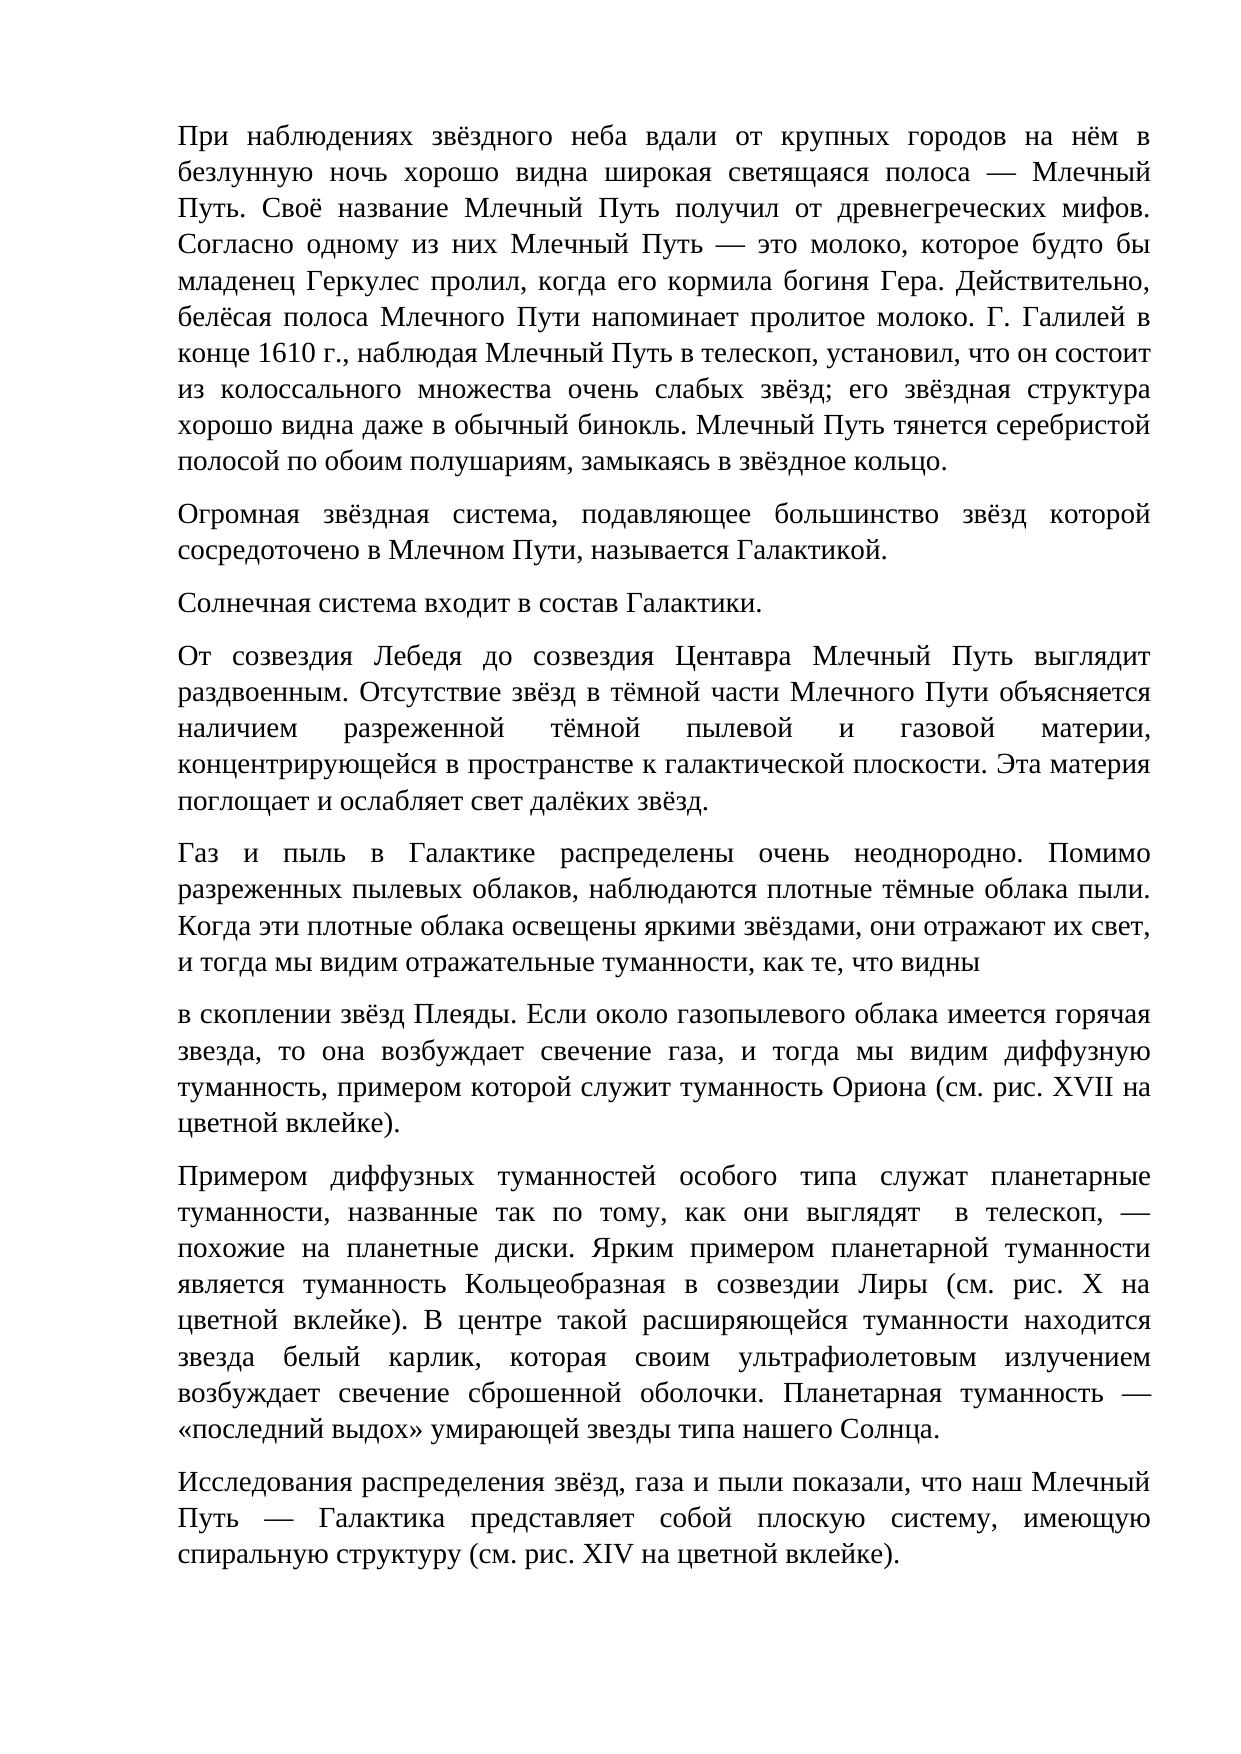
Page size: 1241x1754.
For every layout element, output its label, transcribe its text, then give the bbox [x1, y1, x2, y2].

text При наблюдениях звёздного неба вдали от крупных городов на нём в безлунную ночь хорошо видна широкая светящаяся полоса — Млечный Путь. Своё название Млечный Путь получил от древнегреческих мифов. Согласно одному из них Млечный Путь — это молоко, которое будто бы младенец Геркулес пролил, когда его кормила богиня Гера. Действительно, белёсая полоса Млечного Пути напоминает пролитое молоко. Г. Галилей в конце 1610 г., наблюдая Млечный Путь в телескоп, установил, что он состоит из колоссального множества очень слабых звёзд; его звёздная структура хорошо видна даже в обычный бинокль. Млечный Путь тянется серебристой полосой по обоим полушариям, замыкаясь в звёздное кольцо. [177, 118, 1152, 477]
text в скоплении звёзд Плеяды. Если около газопылевого облака имеется горячая звезда, то она возбуждает свечение газа, и тогда мы видим диффузную туманность, примером которой служит туманность Ориона (см. рис. XVII на цветной вклейке). [177, 997, 1152, 1139]
text Огромная звёздная система, подавляющее большинство звёзд которой сосредоточено в Млечном Пути, называется Галактикой. [177, 496, 1152, 566]
text Солнечная система входит в состав Галактики. [177, 585, 1152, 619]
text Примером диффузных туманностей особого типа служат планетарные туманности, названные так по тому, как они выглядят в телескоп, — похожие на планетные диски. Ярким примером планетарной туманности является туманность Кольцеобразная в созвездии Лиры (см. рис. X на цветной вклейке). В центре такой расширяющейся туманности находится звезда белый карлик, которая своим ультрафиолетовым излучением возбуждает свечение сброшенной оболочки. Планетарная туманность — «последний выдох» умирающей звезды типа нашего Солнца. [177, 1158, 1152, 1444]
text От созвездия Лебедя до созвездия Центавра Млечный Путь выглядит раздвоенным. Отсутствие звёзд в тёмной части Млечного Пути объясняется наличием разреженной тёмной пылевой и газовой материи, концентрирующейся в пространстве к галактической плоскости. Эта материя поглощает и ослабляет свет далёких звёзд. [177, 638, 1152, 816]
text Газ и пыль в Галактике распределены очень неоднородно. Помимо разреженных пылевых облаков, наблюдаются плотные тёмные облака пыли. Когда эти плотные облака освещены яркими звёздами, они отражают их свет, и тогда мы видим отражательные туманности, как те, что видны [177, 835, 1152, 977]
text Исследования распределения звёзд, газа и пыли показали, что наш Млечный Путь — Галактика представляет собой плоскую систему, имеющую спиральную структуру (см. рис. XIV на цветной вклейке). [177, 1464, 1152, 1569]
